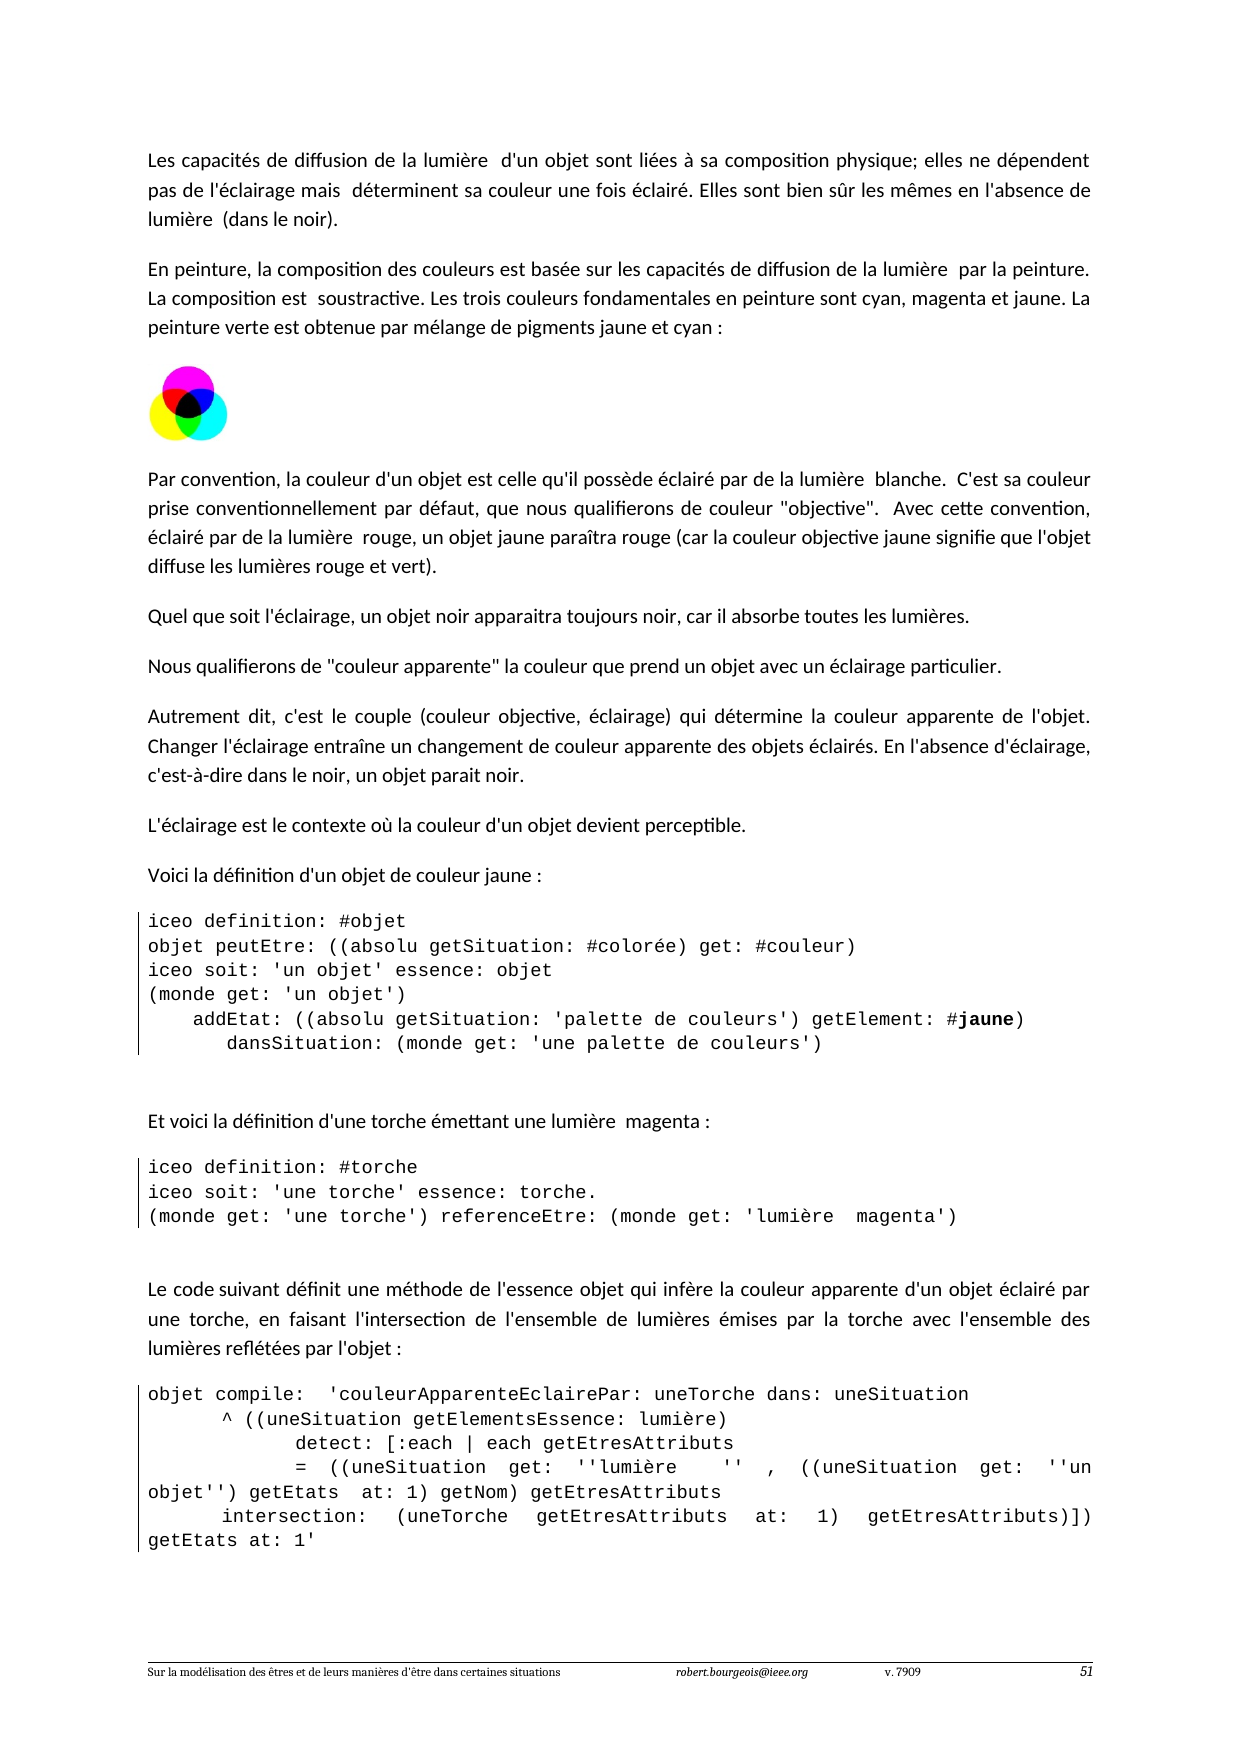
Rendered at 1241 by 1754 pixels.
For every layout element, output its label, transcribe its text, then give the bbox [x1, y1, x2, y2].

text ^ ((uneSituation getElementsEssence: lumière) [139, 1409, 1093, 1431]
text iceo definition: #objet [139, 912, 1093, 933]
text Les capacités de diffusion de la lumière d'un objet sont liées à sa composition physique; elles ne dépendent pas de l'éclairage mais déterminent sa couleur une fois éclairé. Elles sont bien sûr les mêmes en l'absence de lumière (dans le noir). [148, 148, 1093, 231]
text objet peutEtre: ((absolu getSituation: #colorée) get: #couleur) [139, 936, 1093, 958]
text iceo definition: #torche [139, 1158, 1093, 1179]
text (monde get: 'une torche') referenceEtre: (monde get: 'lumière magenta') [139, 1207, 1093, 1228]
text detect: [:each | each getEtresAttributs [139, 1434, 1093, 1455]
text Autrement dit, c'est le couple (couleur objective, éclairage) qui détermine la couleur apparente de l'objet. Changer l'éclairage entraîne un changement de couleur apparente des objets éclairés. En l'absence d'éclairage, c'est-à-dire dans le noir, un objet parait noir. [148, 704, 1093, 787]
text Quel que soit l'éclairage, un objet noir apparaitra toujours noir, car il absorbe toutes les lumières. [148, 604, 1093, 629]
text dansSituation: (monde get: 'une palette de couleurs') [139, 1034, 1093, 1055]
text (monde get: 'un objet') [139, 985, 1093, 1006]
text = ((uneSituation get: ''lumière '' , ((uneSituation get: ''un objet'') getEtats at: 1) getNom) getEtresAttributs [139, 1458, 1093, 1504]
text Par convention, la couleur d'un objet est celle qu'il possède éclairé par de la lumière blanche. C'est sa couleur prise conventionnellement par défaut, que nous qualifierons de couleur "objective". Avec cette convention, éclairé par de la lumière rouge, un objet jaune paraîtra rouge (car la couleur objective jaune signifie que l'objet diffuse les lumières rouge et vert). [148, 466, 1093, 579]
text intersection: (uneTorche getEtresAttributs at: 1) getEtresAttributs)]) getEtats at: 1' [139, 1507, 1093, 1552]
text En peinture, la composition des couleurs est basée sur les capacités de diffusion de la lumière par la peinture. La composition est soustractive. Les trois couleurs fondamentales en peinture sont cyan, magenta et jaune. La peinture verte est obtenue par mélange de pigments jaune et cyan : [148, 256, 1093, 340]
text L'éclairage est le contexte où la couleur d'un objet devient perceptible. [148, 812, 1093, 837]
text iceo soit: 'une torche' essence: torche. [139, 1183, 1093, 1204]
text Voici la définition d'un objet de couleur jaune : [148, 862, 1093, 887]
text Et voici la définition d'une torche émettant une lumière magenta : [148, 1108, 1093, 1134]
text objet compile: 'couleurApparenteEclairePar: uneTorche dans: uneSituation [139, 1385, 1093, 1406]
text addEtat: ((absolu getSituation: 'palette de couleurs') getElement: #jaune) [139, 1009, 1093, 1031]
text Nous qualifierons de "couleur apparente" la couleur que prend un objet avec un éclairage particulier. [148, 654, 1093, 679]
text Le code suivant définit une méthode de l'essence objet qui infère la couleur apparente d'un objet éclairé par une torche, en faisant l'intersection de l'ensemble de lumières émises par la torche avec l'ensemble des lumières reflétées par l'objet : [148, 1277, 1093, 1360]
text iceo soit: 'un objet' essence: objet [139, 961, 1093, 982]
picture [147, 364, 229, 442]
